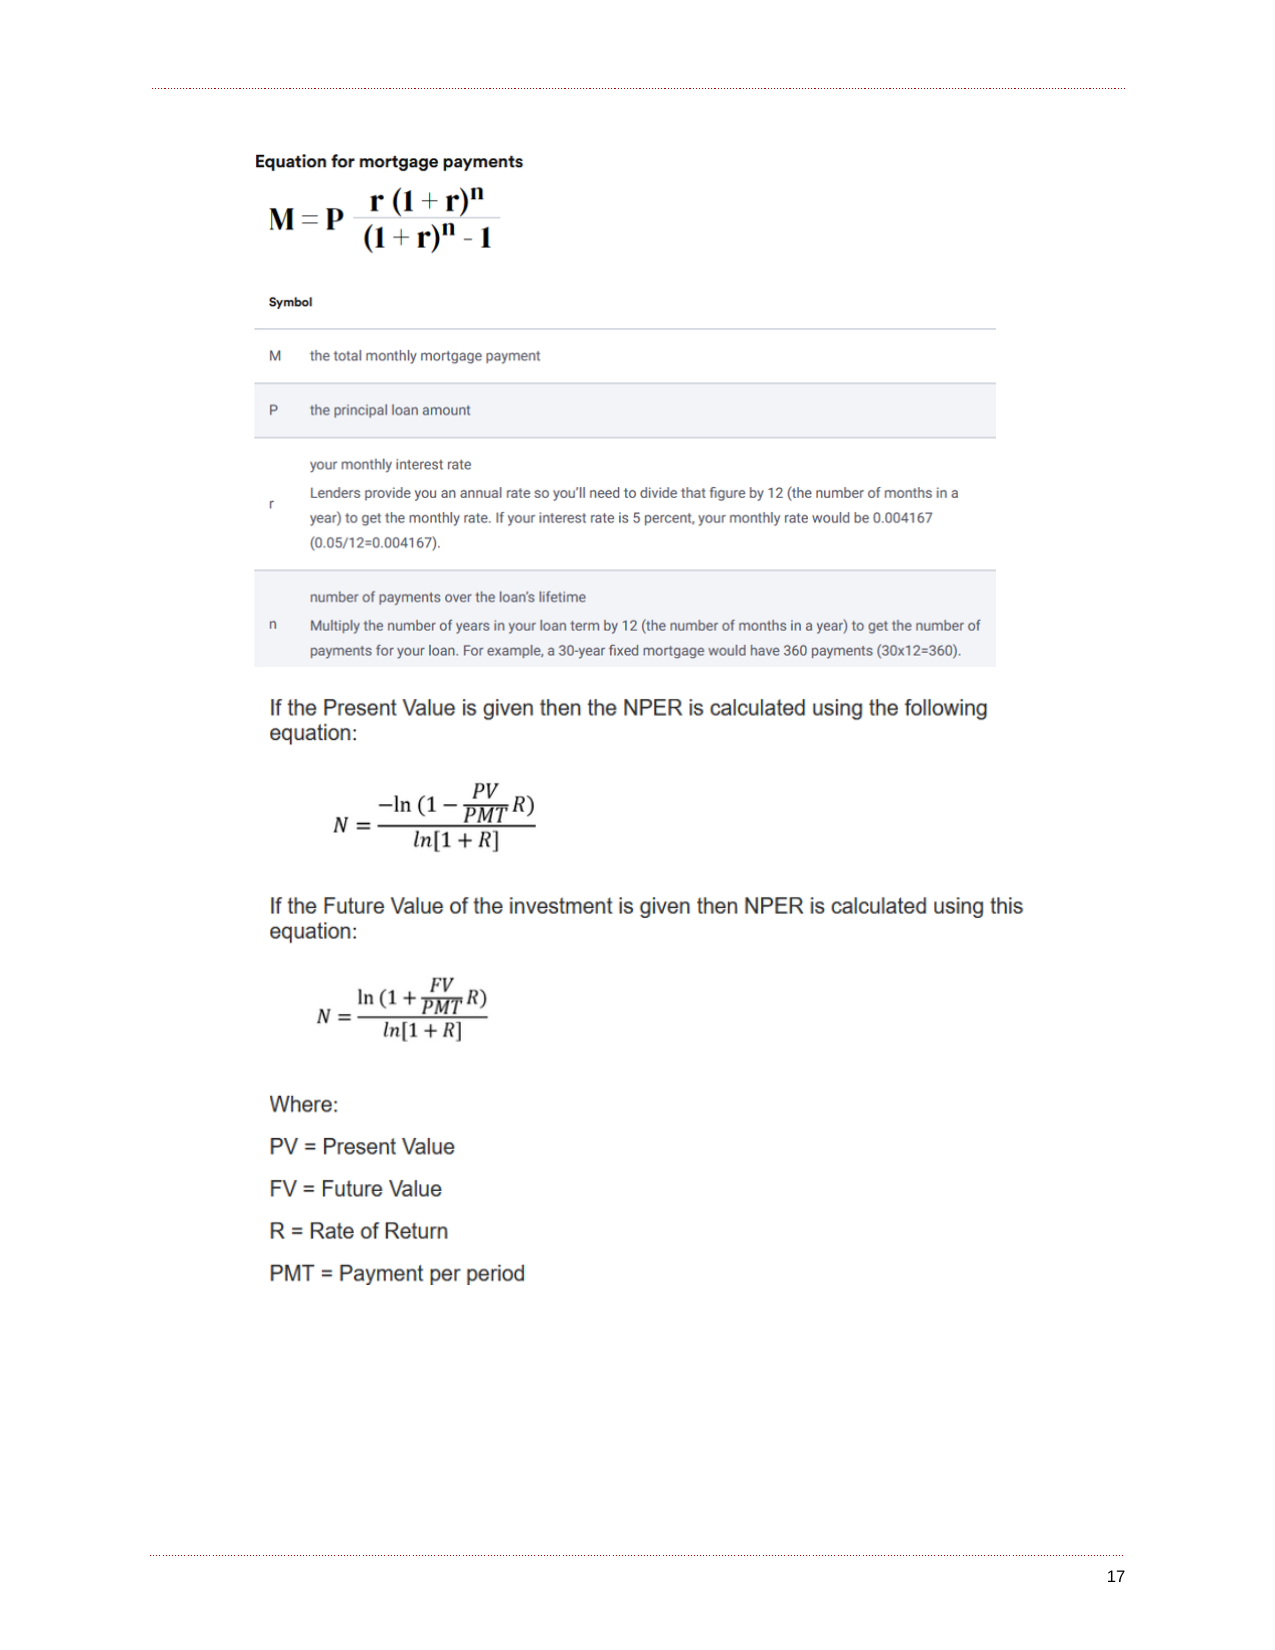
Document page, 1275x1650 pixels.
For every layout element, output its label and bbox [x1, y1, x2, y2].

picture [269, 697, 1027, 1285]
picture [248, 150, 996, 667]
